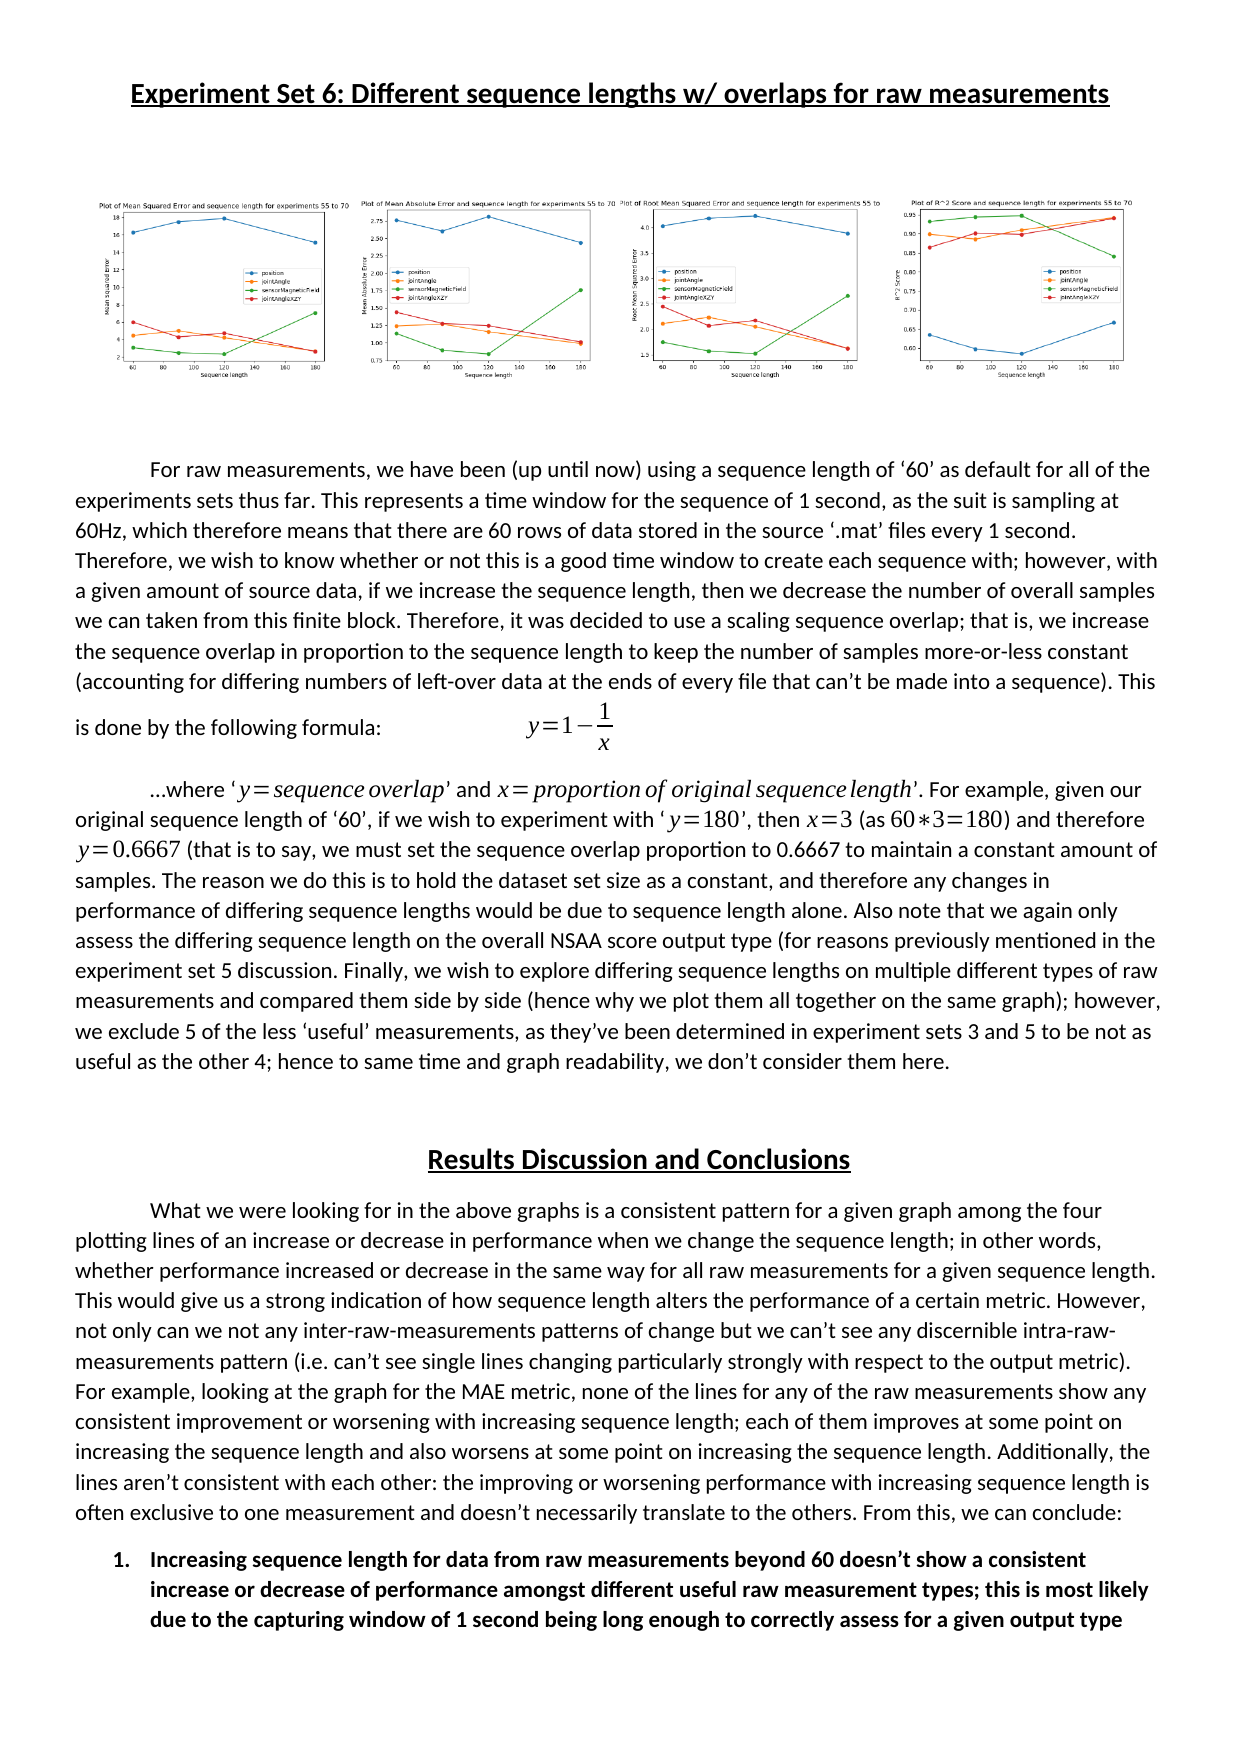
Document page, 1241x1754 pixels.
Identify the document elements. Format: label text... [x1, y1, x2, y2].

text …where ‘’ and ’. For example, given our original sequence length of ‘60’, if we wish to experiment with ‘’, then (as ) and therefore (that is to say, we must set the sequence overlap proportion to 0.6667 to maintain a constant amount of samples. The reason we do this is to hold the dataset set size as a constant, and therefore any changes in performance of differing sequence lengths would be due to sequence length alone. Also note that we again only assess the differing sequence length on the overall NSAA score output type (for reasons previously mentioned in the experiment set 5 discussion. Finally, we wish to explore differing sequence lengths on multiple different types of raw measurements and compared them side by side (hence why we plot them all together on the same graph); however, we exclude 5 of the less ‘useful’ measurements, as they’ve been determined in experiment sets 3 and 5 to be not as useful as the other 4; hence to same time and graph readability, we don’t consider them here. [75, 775, 1165, 1075]
picture [355, 186, 615, 382]
text For raw measurements, we have been (up until now) using a sequence length of ‘60’ as default for all of the experiments sets thus far. This represents a time window for the sequence of 1 second, as the suit is sampling at 60Hz, which therefore means that there are 60 rows of data stored in the source ‘.mat’ files every 1 second. Therefore, we wish to know whether or not this is a good time window to create each sequence with; however, with a given amount of source data, if we increase the sequence length, then we decrease the number of overall samples we can taken from this finite block. Therefore, it was decided to use a scaling sequence overlap; that is, we increase the sequence overlap in proportion to the sequence length to keep the number of samples more-or-less constant (accounting for differing numbers of left-over data at the ends of every file that can’t be made into a sequence). This is done by the following formula: [75, 456, 1165, 756]
text What we were looking for in the above graphs is a consistent pattern for a given graph among the four plotting lines of an increase or decrease in performance when we change the sequence length; in other words, whether performance increased or decrease in the same way for all raw measurements for a given sequence length. This would give us a strong indication of how sequence length alters the performance of a certain metric. However, not only can we not any inter-raw-measurements patterns of change but we can’t see any discernible intra-raw-measurements pattern (i.e. can’t see single lines changing particularly strongly with respect to the output metric). For example, looking at the graph for the MAE metric, none of the lines for any of the raw measurements show any consistent improvement or worsening with increasing sequence length; each of them improves at some point on increasing the sequence length and also worsens at some point on increasing the sequence length. Additionally, the lines aren’t consistent with each other: the improving or worsening performance with increasing sequence length is often exclusive to one measurement and doesn’t necessarily translate to the others. From this, we can conclude: [75, 1196, 1165, 1526]
picture [620, 185, 883, 382]
picture [887, 186, 1149, 382]
picture [91, 188, 350, 382]
text Results Discussion and Conclusions [75, 1141, 1165, 1176]
text Experiment Set 6: Different sequence lengths w/ overlaps for raw measurements [75, 75, 1165, 111]
list Increasing sequence length for data from raw measurements beyond 60 doesn’t show a consistent increase or decrease of performance amongst different useful raw measurement types; this is most likely due to the capturing window of 1 second being long enough to correctly assess for a given output type [112, 1545, 1165, 1633]
